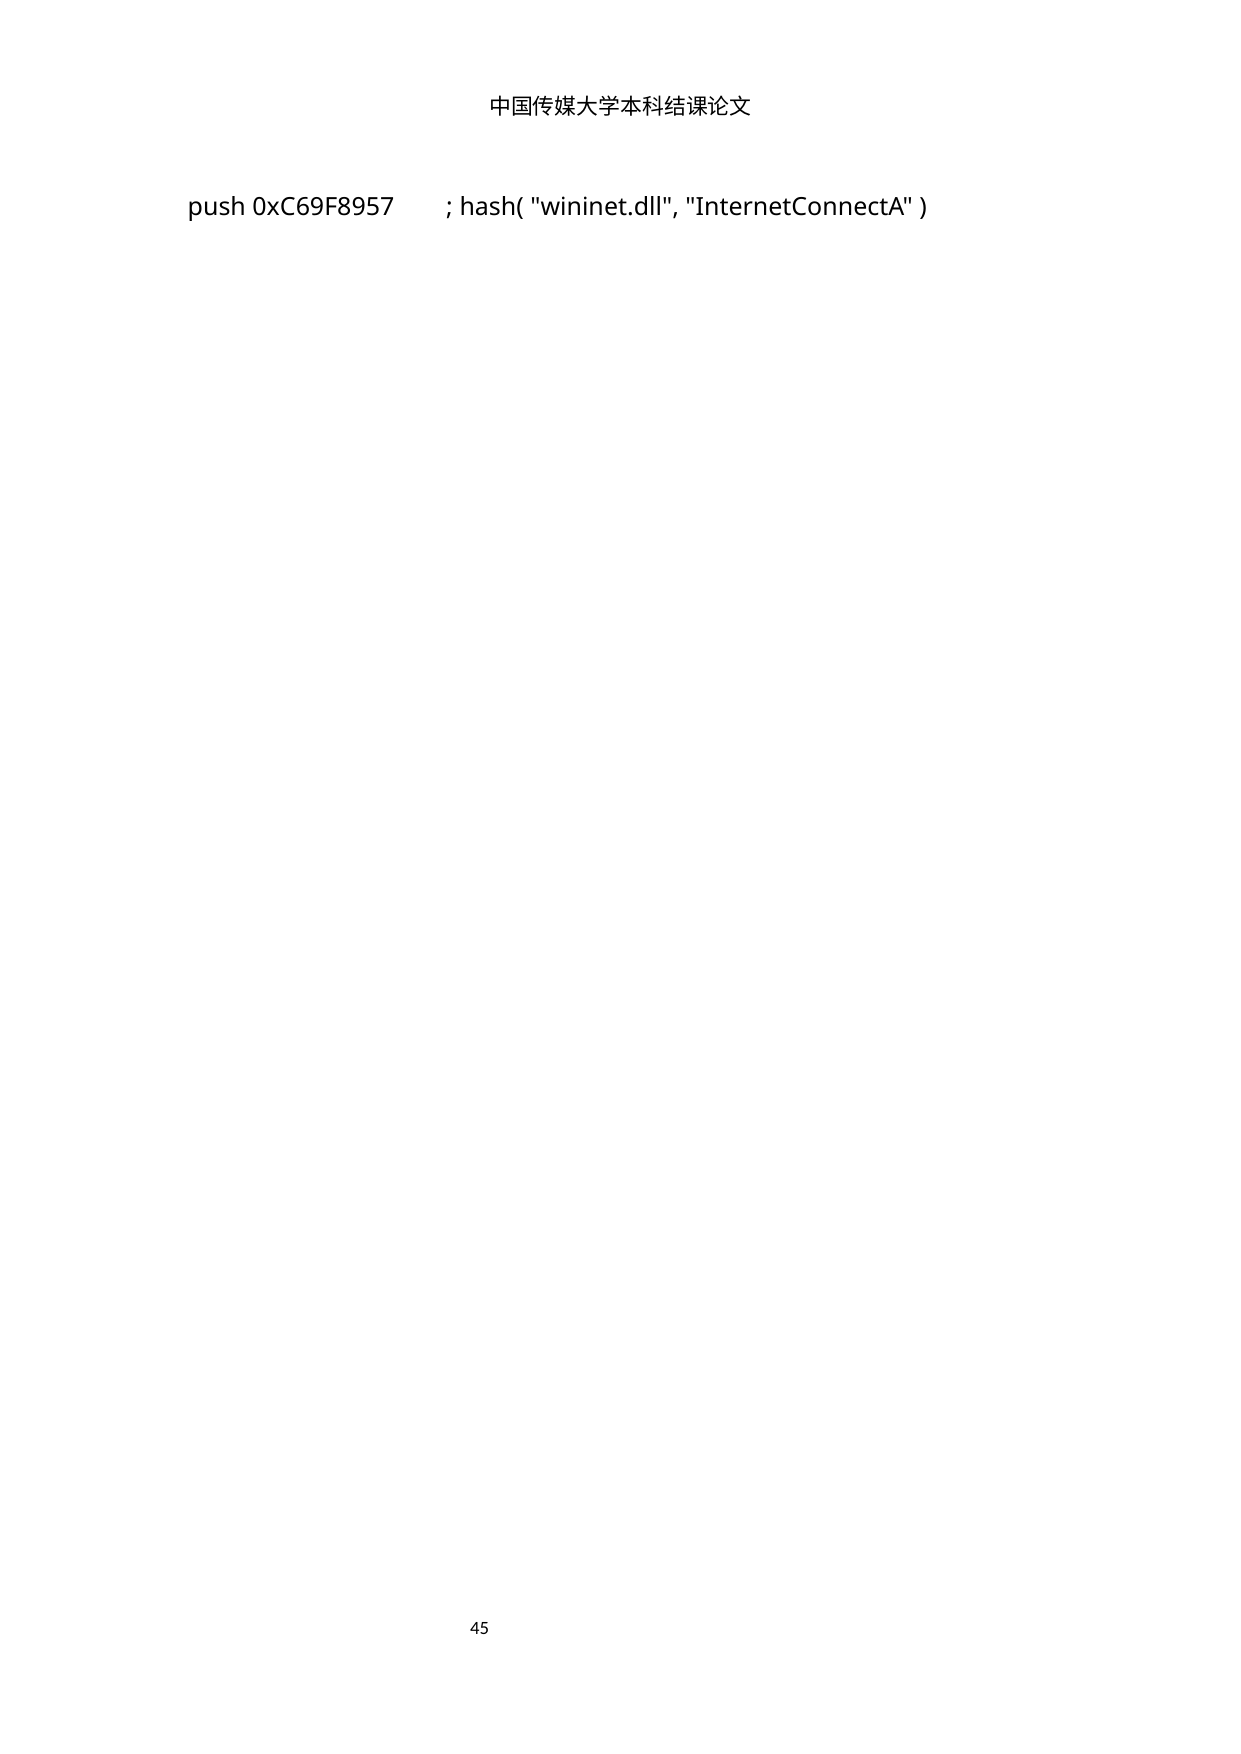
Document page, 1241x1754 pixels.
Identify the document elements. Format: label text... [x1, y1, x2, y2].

text push 0xC69F8957 ; hash( "wininet.dll", "InternetConnectA" ) [187, 188, 1053, 222]
